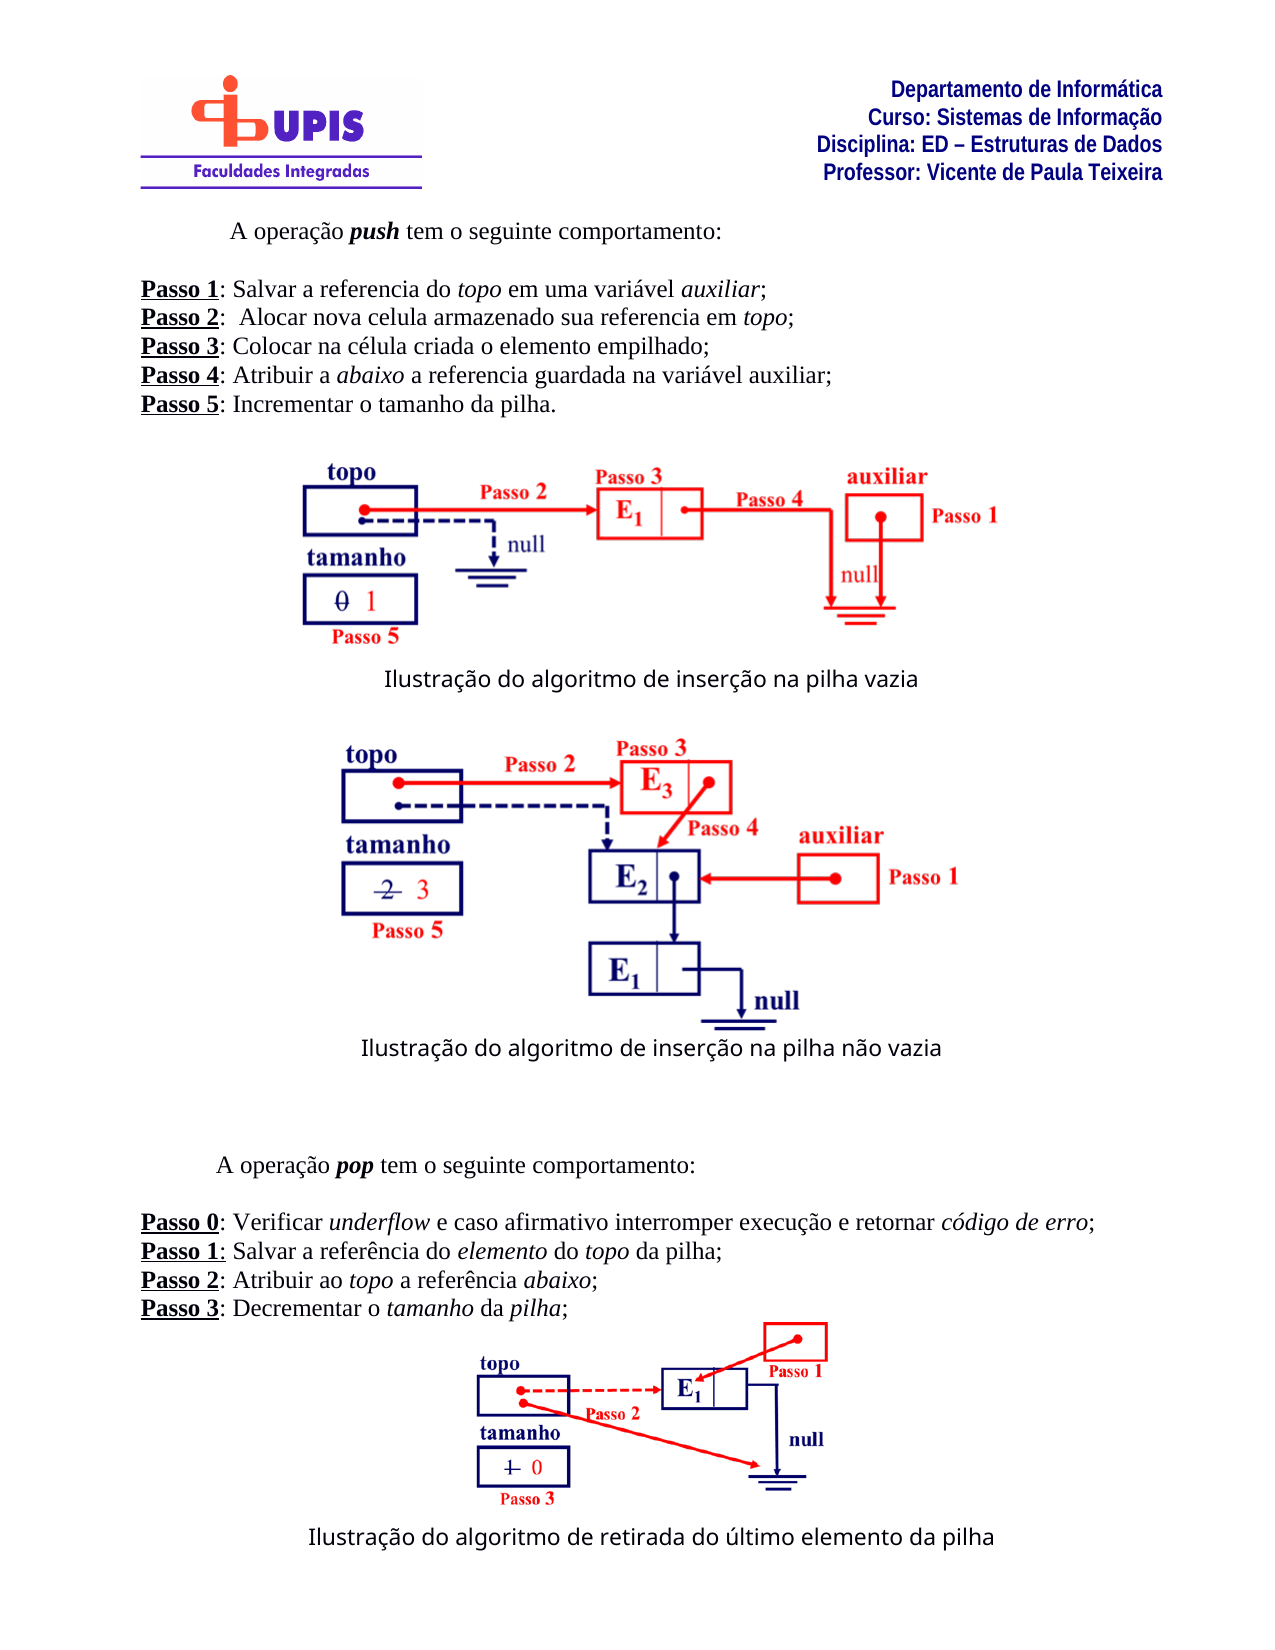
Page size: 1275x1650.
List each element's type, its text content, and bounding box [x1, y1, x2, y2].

text Passo 5: Incrementar o tamanho da pilha. [141, 389, 1162, 417]
text Passo 4: Atribuir a abaixo a referencia guardada na variável auxiliar; [141, 360, 1162, 389]
text Passo 1: Salvar a referencia do topo em uma variável auxiliar; [141, 274, 1162, 302]
text Passo 1: Salvar a referência do elemento do topo da pilha; [141, 1236, 1162, 1265]
text Passo 0: Verificar underflow e caso afirmativo interromper execução e retornar código de erro; [141, 1207, 1162, 1236]
picture [140, 75, 422, 189]
text A operação push tem o seguinte comportamento: [141, 216, 1162, 245]
text Passo 2: Atribuir ao topo a referência abaixo; [141, 1265, 1162, 1293]
picture [466, 1322, 837, 1521]
text Ilustração do algoritmo de inserção na pilha não vazia [141, 1032, 1162, 1063]
text Passo 3: Colocar na célula criada o elemento empilhado; [141, 331, 1162, 360]
text Passo 2: Alocar nova celula armazenado sua referencia em topo; [141, 302, 1162, 331]
text Ilustração do algoritmo de retirada do último elemento da pilha [141, 1521, 1162, 1552]
text A operação pop tem o seguinte comportamento: [141, 1150, 1162, 1178]
text Passo 3: Decrementar o tamanho da pilha; [141, 1293, 1162, 1322]
picture [290, 446, 1014, 664]
picture [328, 723, 976, 1033]
text Ilustração do algoritmo de inserção na pilha vazia [141, 663, 1162, 694]
